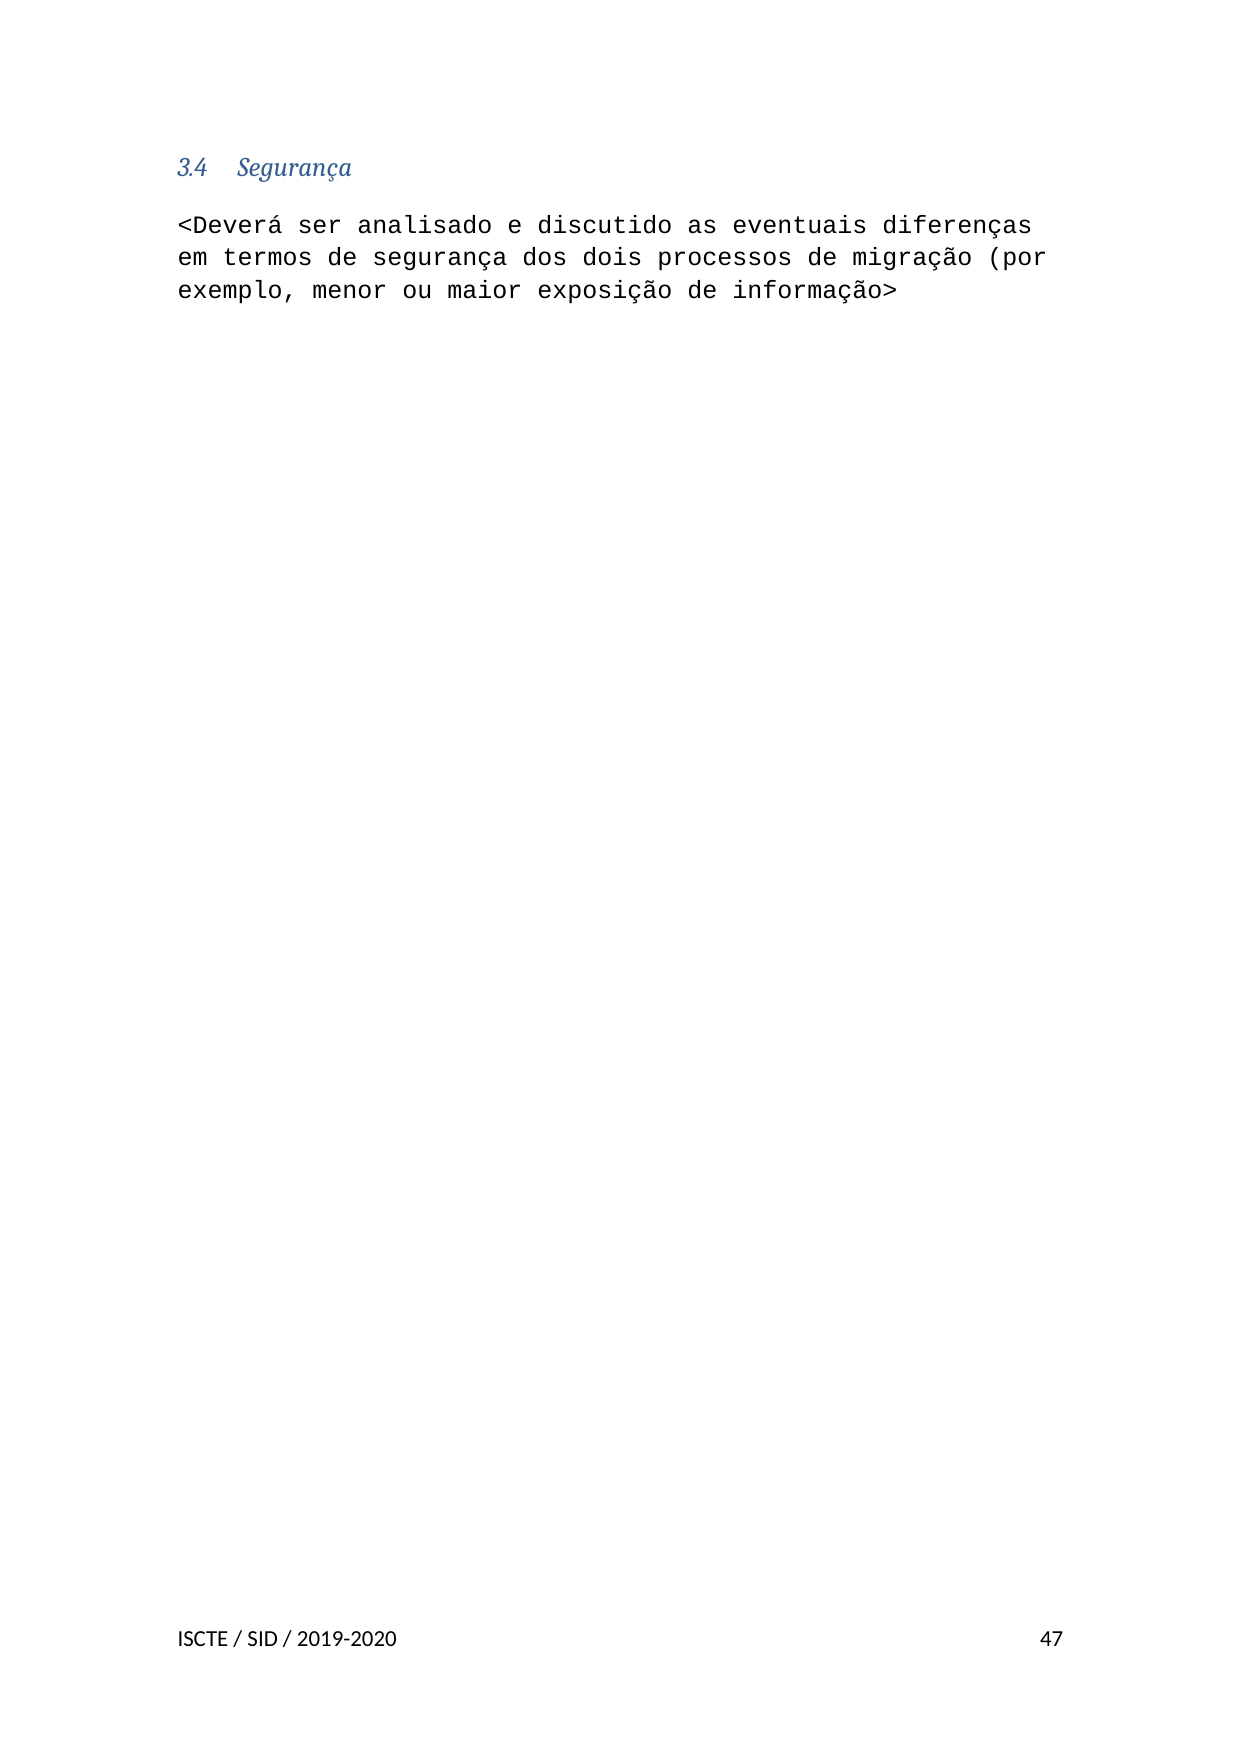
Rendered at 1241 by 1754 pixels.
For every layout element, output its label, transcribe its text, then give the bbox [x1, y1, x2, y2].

subtitle Segurança [177, 152, 1063, 183]
text <Deverá ser analisado e discutido as eventuais diferenças em termos de segurança dos dois processos de migração (por exemplo, menor ou maior exposição de informação> [177, 212, 1063, 306]
